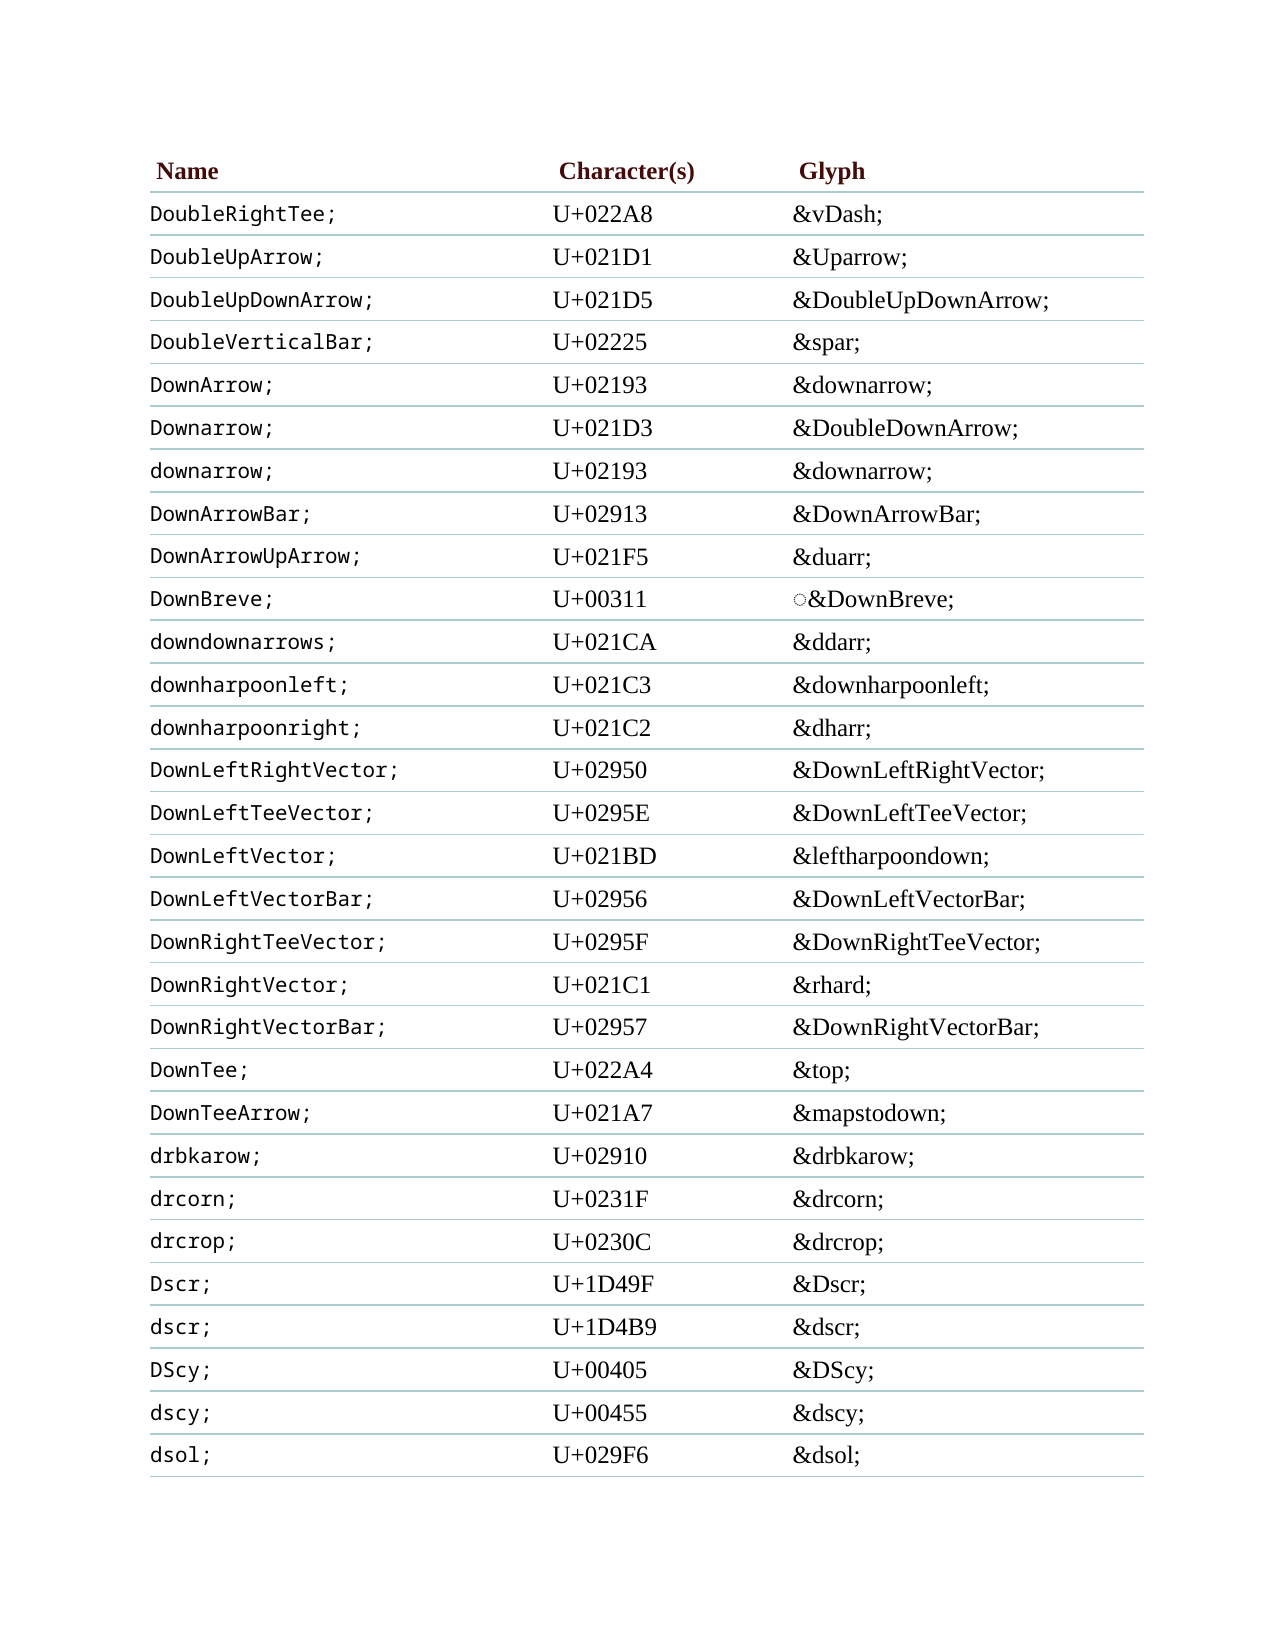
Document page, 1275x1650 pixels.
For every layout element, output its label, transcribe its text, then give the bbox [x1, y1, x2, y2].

table_header Name [150, 150, 552, 191]
table_cell U+021C3 [553, 664, 792, 705]
table_cell downharpoonright; [150, 707, 552, 748]
table_cell U+02913 [553, 493, 792, 534]
table_cell U+021D1 [553, 236, 792, 277]
table_cell U+021C2 [553, 707, 792, 748]
table_cell &downarrow; [793, 364, 1144, 405]
table_cell DownLeftRightVector; [150, 750, 552, 791]
table_cell &DownRightTeeVector; [793, 921, 1144, 962]
table_cell U+021BD [553, 835, 792, 876]
table_cell dsol; [150, 1435, 552, 1476]
table_cell &spar; [793, 321, 1144, 362]
table_cell U+02950 [553, 750, 792, 791]
table_cell &DownLeftVectorBar; [793, 878, 1144, 919]
table_cell DownTee; [150, 1049, 552, 1090]
table_cell U+0231F [553, 1178, 792, 1219]
table_cell DownArrowUpArrow; [150, 535, 552, 577]
table_header Character(s) [553, 150, 792, 191]
table_cell downdownarrows; [150, 621, 552, 662]
table_cell U+021A7 [553, 1092, 792, 1133]
table_cell Dscr; [150, 1263, 552, 1304]
table_cell U+02193 [553, 364, 792, 405]
table_cell U+029F6 [553, 1435, 792, 1476]
table_cell &mapstodown; [793, 1092, 1144, 1133]
table_cell DownArrowBar; [150, 493, 552, 534]
table_cell &Dscr; [793, 1263, 1144, 1304]
table_cell &ddarr; [793, 621, 1144, 662]
table_cell &rhard; [793, 963, 1144, 1005]
table_cell downarrow; [150, 450, 552, 491]
table_cell &dsol; [793, 1435, 1144, 1476]
table_cell DownRightTeeVector; [150, 921, 552, 962]
table_cell U+021CA [553, 621, 792, 662]
table_cell ◌&DownBreve; [793, 578, 1144, 619]
table_cell U+021C1 [553, 963, 792, 1005]
table_cell &DownLeftTeeVector; [793, 792, 1144, 833]
table_cell &drbkarow; [793, 1135, 1144, 1176]
table_cell DownRightVectorBar; [150, 1006, 552, 1047]
table_cell U+022A4 [553, 1049, 792, 1090]
table_cell &downharpoonleft; [793, 664, 1144, 705]
table_cell DownRightVector; [150, 963, 552, 1005]
table_cell &dharr; [793, 707, 1144, 748]
table_cell drbkarow; [150, 1135, 552, 1176]
table_cell &DownArrowBar; [793, 493, 1144, 534]
table_cell DoubleUpArrow; [150, 236, 552, 277]
table_cell &DoubleUpDownArrow; [793, 278, 1144, 320]
table_cell DownLeftVectorBar; [150, 878, 552, 919]
table_cell DownArrow; [150, 364, 552, 405]
table_cell U+00455 [553, 1392, 792, 1433]
table_cell drcrop; [150, 1220, 552, 1262]
table_cell U+021D3 [553, 407, 792, 448]
table_cell &top; [793, 1049, 1144, 1090]
table_cell &duarr; [793, 535, 1144, 577]
table_cell &drcrop; [793, 1220, 1144, 1262]
table_cell DoubleVerticalBar; [150, 321, 552, 362]
table_cell &drcorn; [793, 1178, 1144, 1219]
table_cell U+0295E [553, 792, 792, 833]
table_cell &vDash; [793, 193, 1144, 234]
table_cell U+1D4B9 [553, 1306, 792, 1347]
table_cell U+00311 [553, 578, 792, 619]
table_cell DoubleUpDownArrow; [150, 278, 552, 320]
table_cell DownBreve; [150, 578, 552, 619]
table_cell dscr; [150, 1306, 552, 1347]
table_cell dscy; [150, 1392, 552, 1433]
table_cell U+1D49F [553, 1263, 792, 1304]
table_cell U+02910 [553, 1135, 792, 1176]
table_header Glyph [793, 150, 1144, 191]
table_cell U+02956 [553, 878, 792, 919]
table_cell U+0295F [553, 921, 792, 962]
table_cell &DScy; [793, 1349, 1144, 1390]
table_cell DownTeeArrow; [150, 1092, 552, 1133]
table_cell drcorn; [150, 1178, 552, 1219]
table_cell U+021D5 [553, 278, 792, 320]
table_cell &dscy; [793, 1392, 1144, 1433]
table_cell &leftharpoondown; [793, 835, 1144, 876]
table_cell U+02225 [553, 321, 792, 362]
table_cell U+02193 [553, 450, 792, 491]
table_cell DScy; [150, 1349, 552, 1390]
table_cell &DownRightVectorBar; [793, 1006, 1144, 1047]
table_cell downharpoonleft; [150, 664, 552, 705]
table_cell U+02957 [553, 1006, 792, 1047]
table_cell &DoubleDownArrow; [793, 407, 1144, 448]
table_cell DoubleRightTee; [150, 193, 552, 234]
table_cell U+0230C [553, 1220, 792, 1262]
table_cell U+022A8 [553, 193, 792, 234]
table_cell DownLeftTeeVector; [150, 792, 552, 833]
table_cell &dscr; [793, 1306, 1144, 1347]
table_cell &downarrow; [793, 450, 1144, 491]
table_cell U+00405 [553, 1349, 792, 1390]
table_cell U+021F5 [553, 535, 792, 577]
table_cell &Uparrow; [793, 236, 1144, 277]
table_cell &DownLeftRightVector; [793, 750, 1144, 791]
table_cell Downarrow; [150, 407, 552, 448]
table_cell DownLeftVector; [150, 835, 552, 876]
